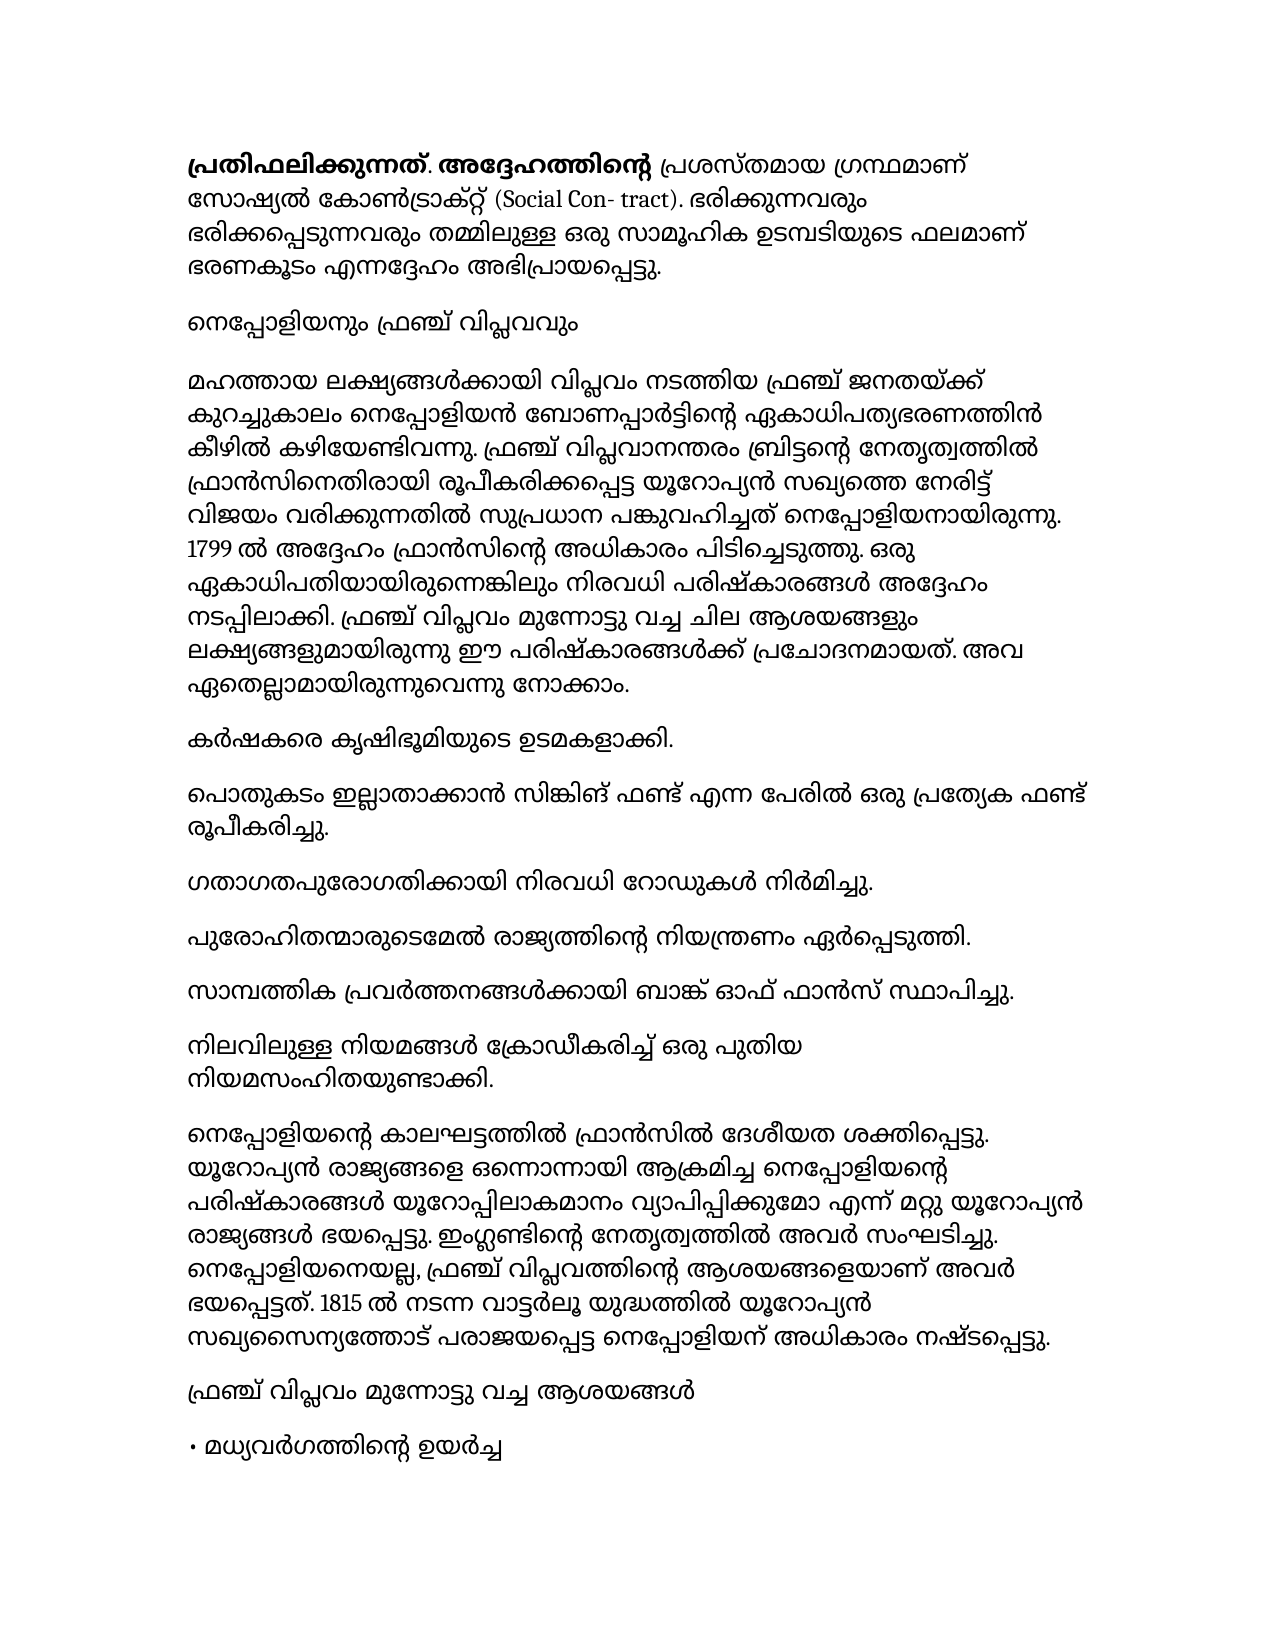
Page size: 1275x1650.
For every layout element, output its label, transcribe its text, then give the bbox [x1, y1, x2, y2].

text • മധ്യവർഗത്തിന്റെ ഉയർച്ച [187, 1431, 1087, 1460]
text സാമ്പത്തിക പ്രവർത്തനങ്ങൾക്കായി ബാങ്ക് ഓഫ് ഫാൻസ് സ്ഥാപിച്ചു. [187, 976, 1087, 1006]
text നെപ്പോളിയന്റെ കാലഘട്ടത്തിൽ ഫ്രാൻസിൽ ദേശീയത ശക്തിപ്പെട്ടു. യൂറോപ്യൻ രാജ്യങ്ങളെ ഒന്നൊന്നായി ആക്രമിച്ച നെപ്പോളിയന്റെ പരിഷ്കാരങ്ങൾ യൂറോപ്പിലാകമാനം വ്യാപിപ്പിക്കുമോ എന്ന് മറ്റു യൂറോപ്യൻ രാജ്യങ്ങൾ ഭയപ്പെട്ടു. ഇംഗ്ലണ്ടിന്റെ നേതൃത്വത്തിൽ അവർ സംഘടിച്ചു. നെപ്പോളിയനെയല്ല, ഫ്രഞ്ച് വിപ്ലവത്തിന്റെ ആശയങ്ങളെയാണ് അവർ ഭയപ്പെട്ടത്. 1815 ൽ നടന്ന വാട്ടർലൂ യുദ്ധത്തിൽ യൂറോപ്യൻ സഖ്യസൈന്യത്തോട് പരാജയപ്പെട്ട നെപ്പോളിയന് അധികാരം നഷ്ടപ്പെട്ടു. [187, 1119, 1087, 1351]
text ഫ്രഞ്ച് വിപ്ലവം മുന്നോട്ടു വച്ച ആശയങ്ങൾ [187, 1376, 1087, 1406]
text നിലവിലുള്ള നിയമങ്ങൾ ക്രോഡീകരിച്ച് ഒരു പുതിയ നിയമസംഹിതയുണ്ടാക്കി. [187, 1031, 1087, 1094]
text നെപ്പോളിയനും ഫ്രഞ്ച് വിപ്ലവവും [187, 306, 1087, 340]
text പൊതുകടം ഇല്ലാതാക്കാൻ സിങ്കിങ് ഫണ്ട് എന്ന പേരിൽ ഒരു പ്രത്യേക ഫണ്ട് രൂപീകരിച്ചു. [187, 779, 1087, 842]
text മഹത്തായ ലക്ഷ്യങ്ങൾക്കായി വിപ്ലവം നടത്തിയ ഫ്രഞ്ച് ജനതയ്ക്ക് കുറച്ചുകാലം നെപ്പോളിയൻ ബോണപ്പാർട്ടിന്റെ ഏകാധിപത്യഭരണത്തിൻ കീഴിൽ കഴിയേണ്ടിവന്നു. ഫ്രഞ്ച് വിപ്ലവാനന്തരം ബ്രിട്ടന്റെ നേതൃത്വത്തിൽ ഫ്രാൻസിനെതിരായി രൂപീകരിക്കപ്പെട്ട യൂറോപ്യൻ സഖ്യത്തെ നേരിട്ട് വിജയം വരിക്കുന്നതിൽ സുപ്രധാന പങ്കുവഹിച്ചത് നെപ്പോളിയനായിരുന്നു. 1799 ൽ അദ്ദേഹം ഫ്രാൻസിന്റെ അധികാരം പിടിച്ചെടുത്തു. ഒരു ഏകാധിപതിയായിരുന്നെങ്കിലും നിരവധി പരിഷ്കാരങ്ങൾ അദ്ദേഹം നടപ്പിലാക്കി. ഫ്രഞ്ച് വിപ്ലവം മുന്നോട്ടു വച്ച ചില ആശയങ്ങളും ലക്ഷ്യങ്ങളുമായിരുന്നു ഈ പരിഷ്കാരങ്ങൾക്ക് പ്രചോദനമായത്. അവ ഏതെല്ലാമായിരുന്നുവെന്നു നോക്കാം. [187, 366, 1087, 699]
text ഗതാഗതപുരോഗതിക്കായി നിരവധി റോഡുകൾ നിർമിച്ചു. [187, 867, 1087, 896]
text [187, 150, 1087, 281]
text കർഷകരെ കൃഷിഭൂമിയുടെ ഉടമകളാക്കി. [187, 724, 1087, 753]
text പുരോഹിതന്മാരുടെമേൽ രാജ്യത്തിന്റെ നിയന്ത്രണം ഏർപ്പെടുത്തി. [187, 922, 1087, 951]
